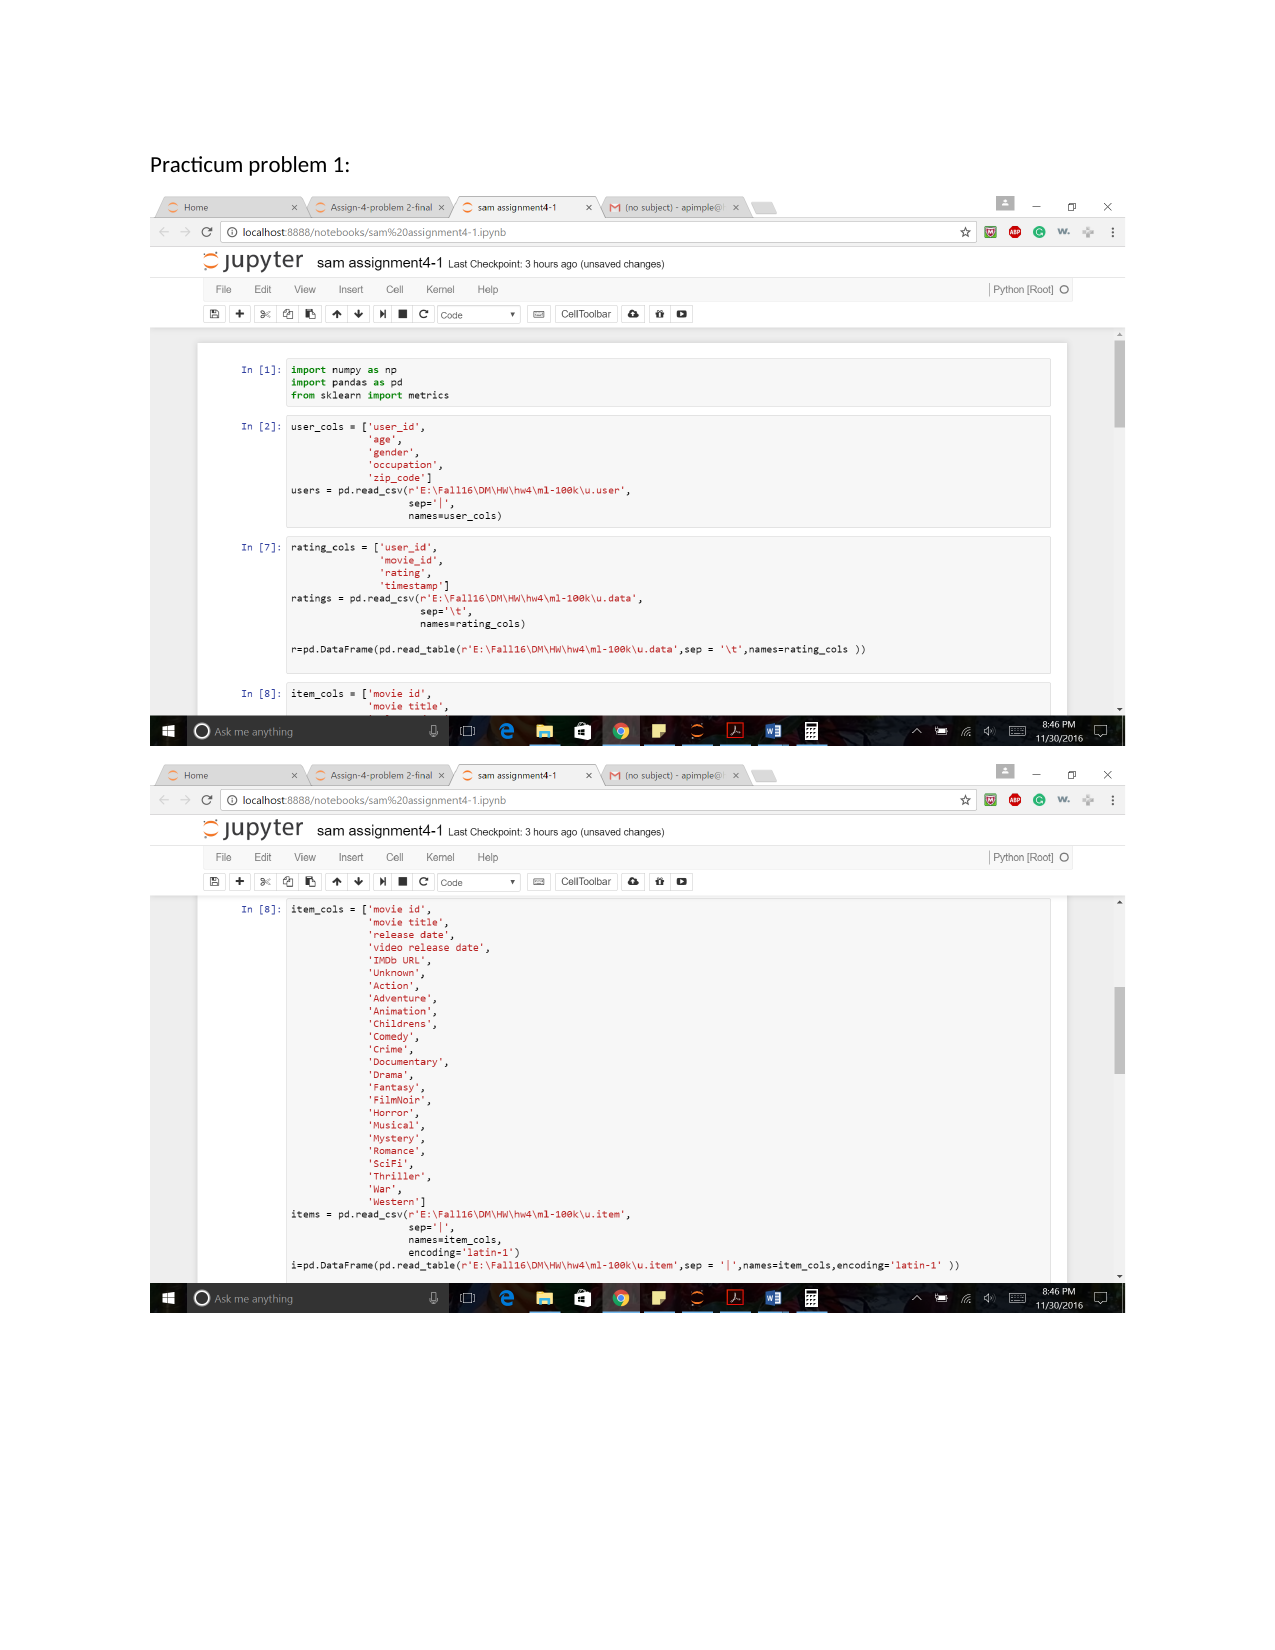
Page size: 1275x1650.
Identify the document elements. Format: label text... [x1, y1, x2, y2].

text Practicum problem 1: [150, 150, 1125, 178]
picture [150, 196, 1125, 746]
picture [150, 764, 1125, 1313]
